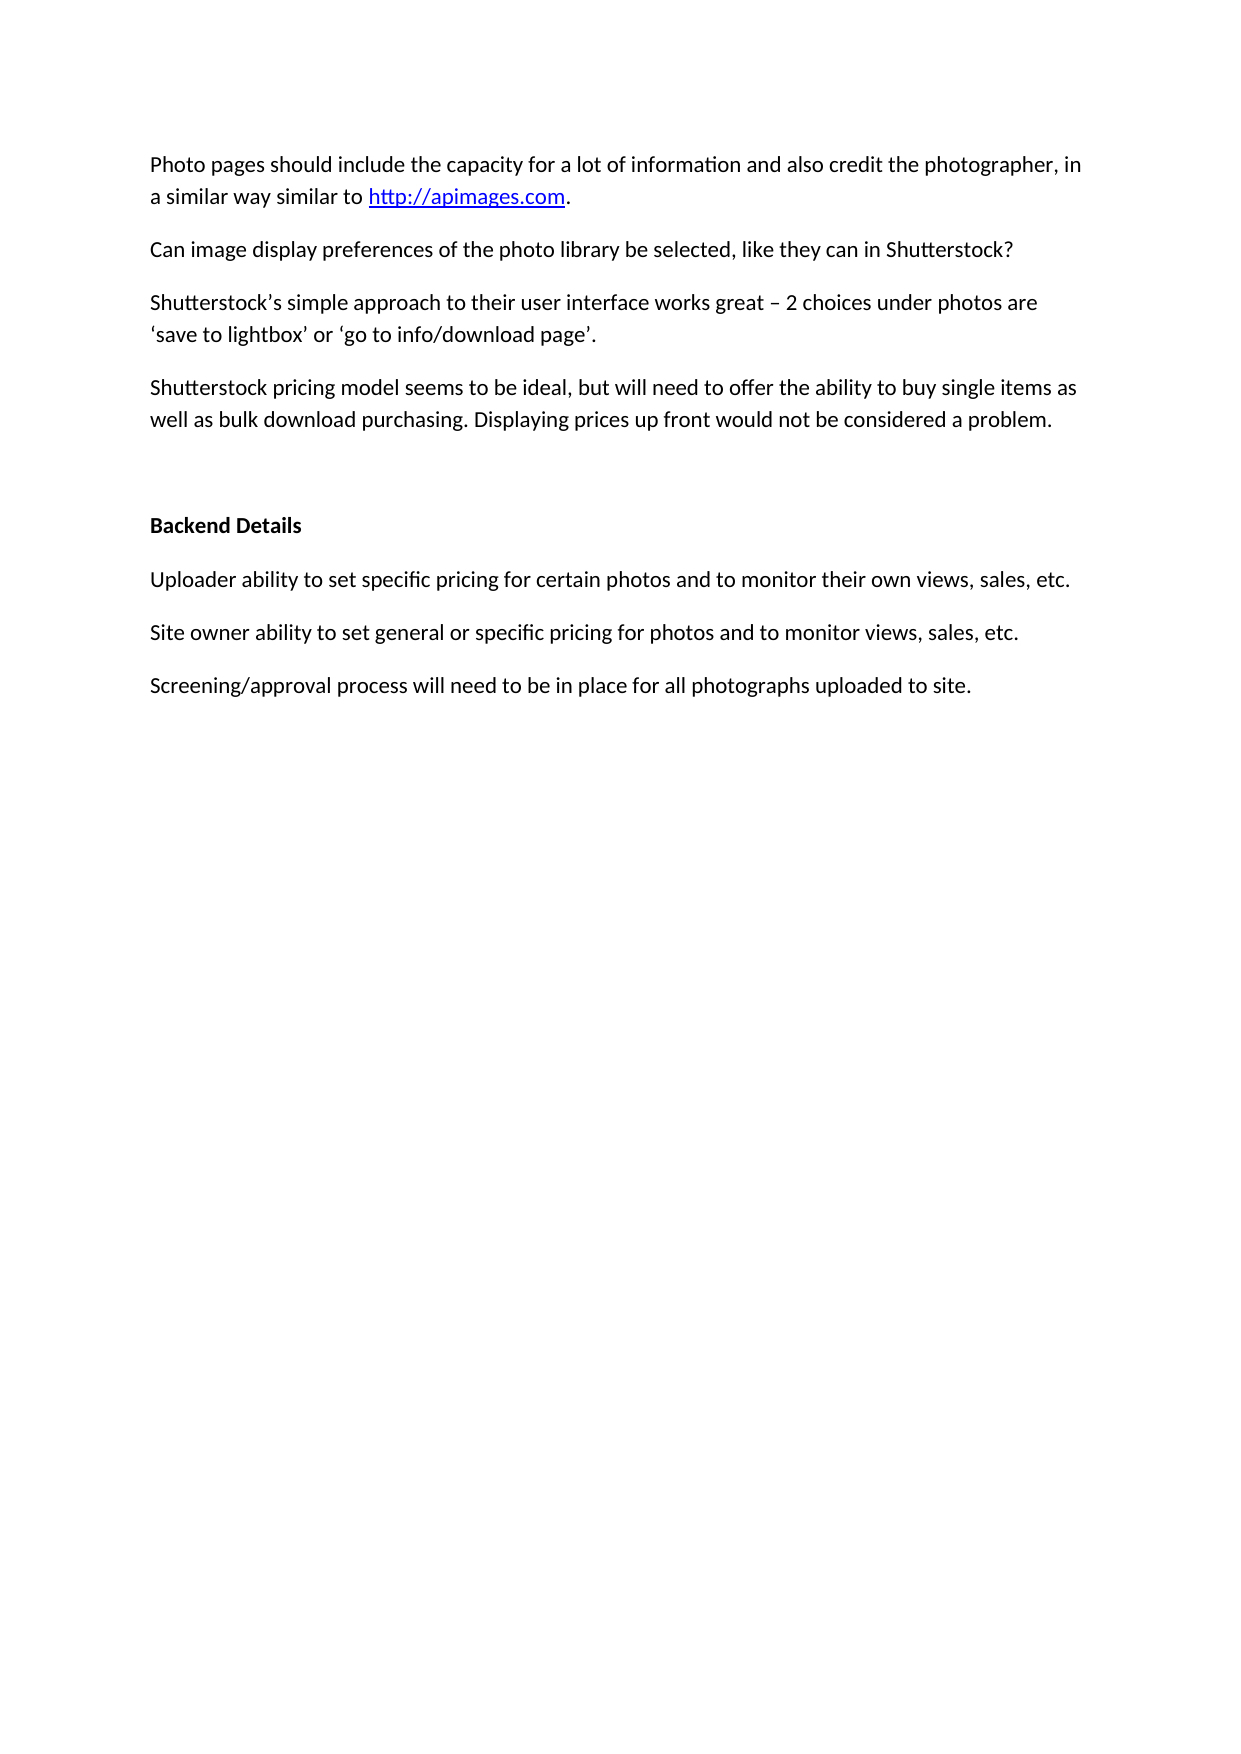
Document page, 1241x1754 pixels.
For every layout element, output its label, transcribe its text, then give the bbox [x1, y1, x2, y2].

text Photo pages should include the capacity for a lot of information and also credit the photographer, in a similar way similar to http://apimages.com. [150, 150, 1090, 210]
text Can image display preferences of the photo library be selected, like they can in Shutterstock? [150, 235, 1090, 263]
text Backend Details [150, 512, 1090, 540]
text Screening/approval process will need to be in place for all photographs uploaded to site. [150, 671, 1090, 699]
text Shutterstock pricing model seems to be ideal, but will need to offer the ability to buy single items as well as bulk download purchasing. Displaying prices up front would not be considered a problem. [150, 373, 1090, 434]
text Site owner ability to set general or specific pricing for photos and to monitor views, sales, etc. [150, 618, 1090, 646]
text Shutterstock’s simple approach to their user interface works great – 2 choices under photos are ‘save to lightbox’ or ‘go to info/download page’. [150, 288, 1090, 348]
text Uploader ability to set specific pricing for certain photos and to monitor their own views, sales, etc. [150, 565, 1090, 593]
